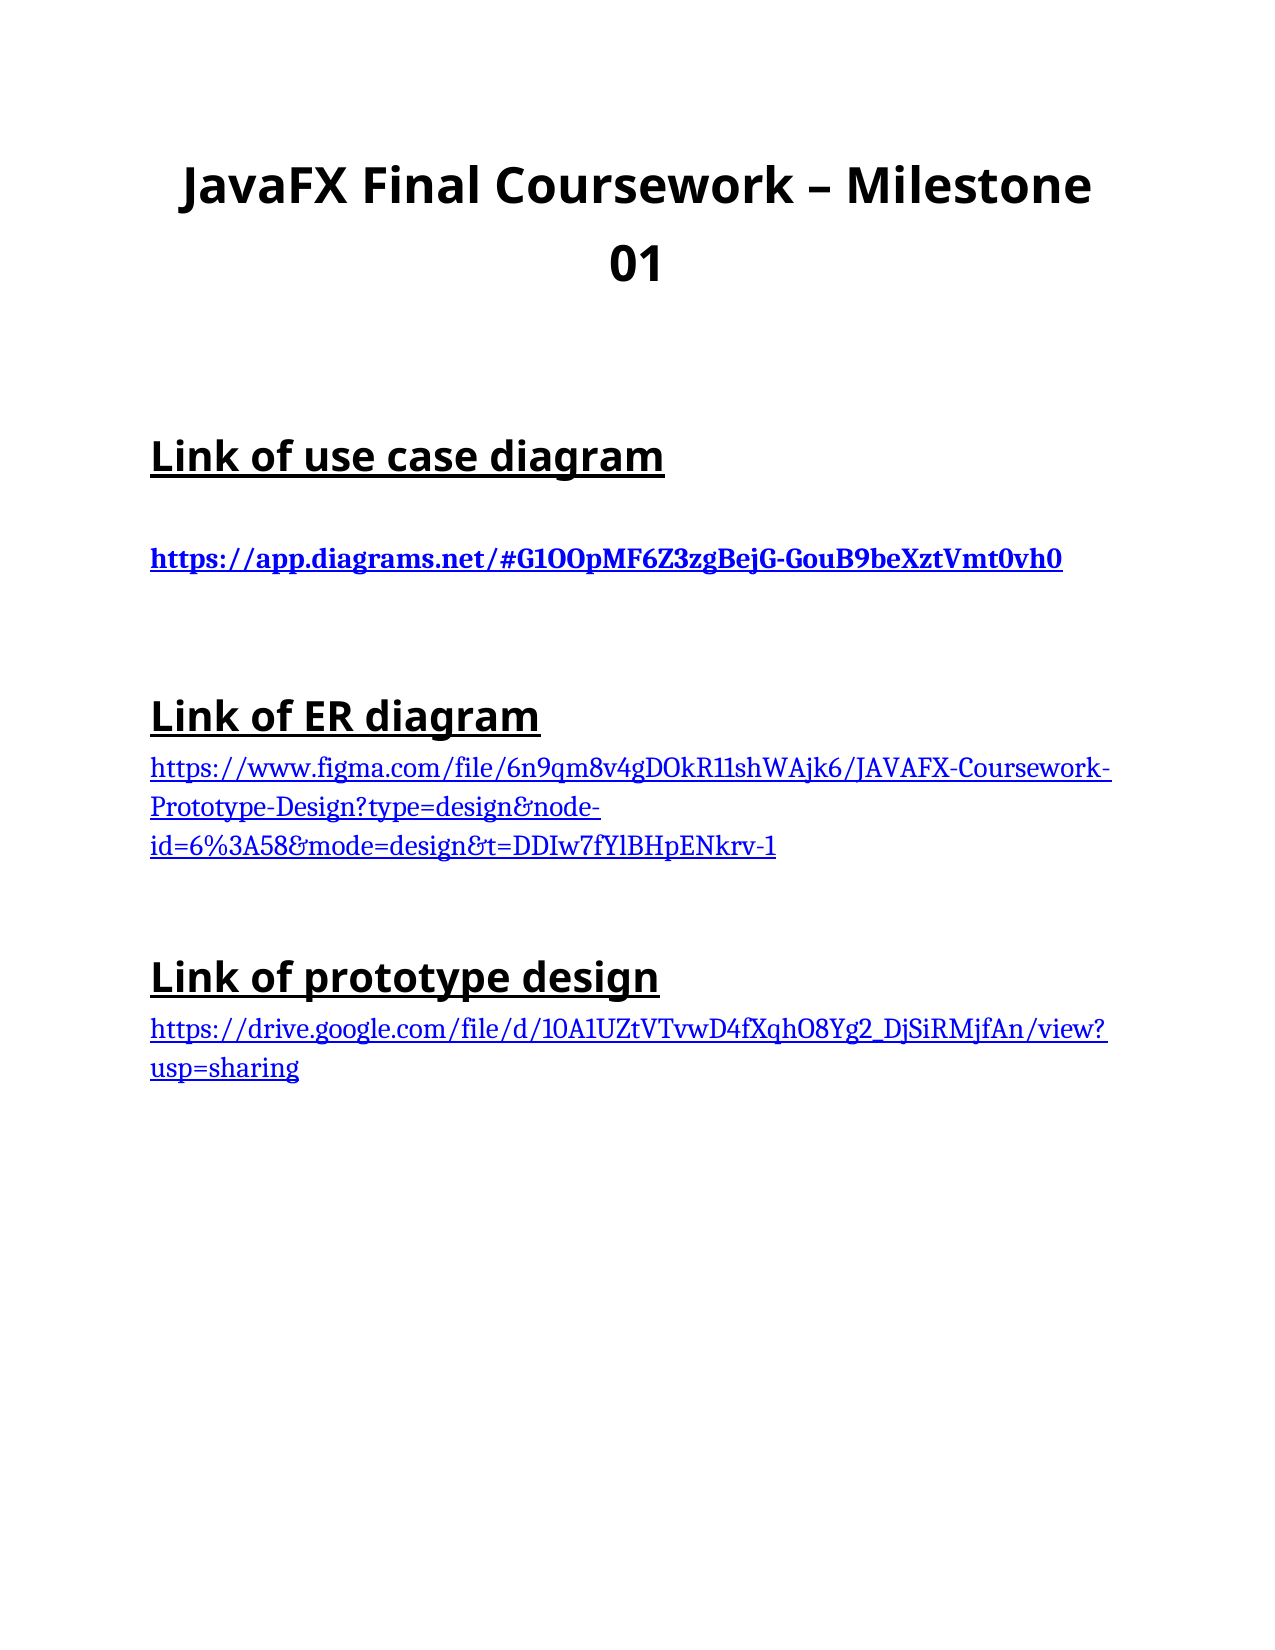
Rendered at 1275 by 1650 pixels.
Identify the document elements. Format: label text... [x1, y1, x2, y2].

text Link of prototype design [150, 947, 1125, 1004]
subtitle https://app.diagrams.net/#G1OOpMF6Z3zgBejG-GouB9beXztVmt0vh0 [150, 542, 1125, 575]
text https://drive.google.com/file/d/10A1UZtVTvwD4fXqhO8Yg2_DjSiRMjfAn/view?usp=sharing [150, 1013, 1125, 1085]
text Link of use case diagram [150, 427, 1125, 483]
text https://www.figma.com/file/6n9qm8v4gDOkR11shWAjk6/JAVAFX-Coursework-Prototype-Design?type=design&node-id=6%3A58&mode=design&t=DDIw7fYlBHpENkrv-1 [150, 752, 1125, 862]
text Link of ER diagram [150, 686, 1125, 743]
text JavaFX Final Coursework – Milestone 01 [150, 150, 1125, 296]
